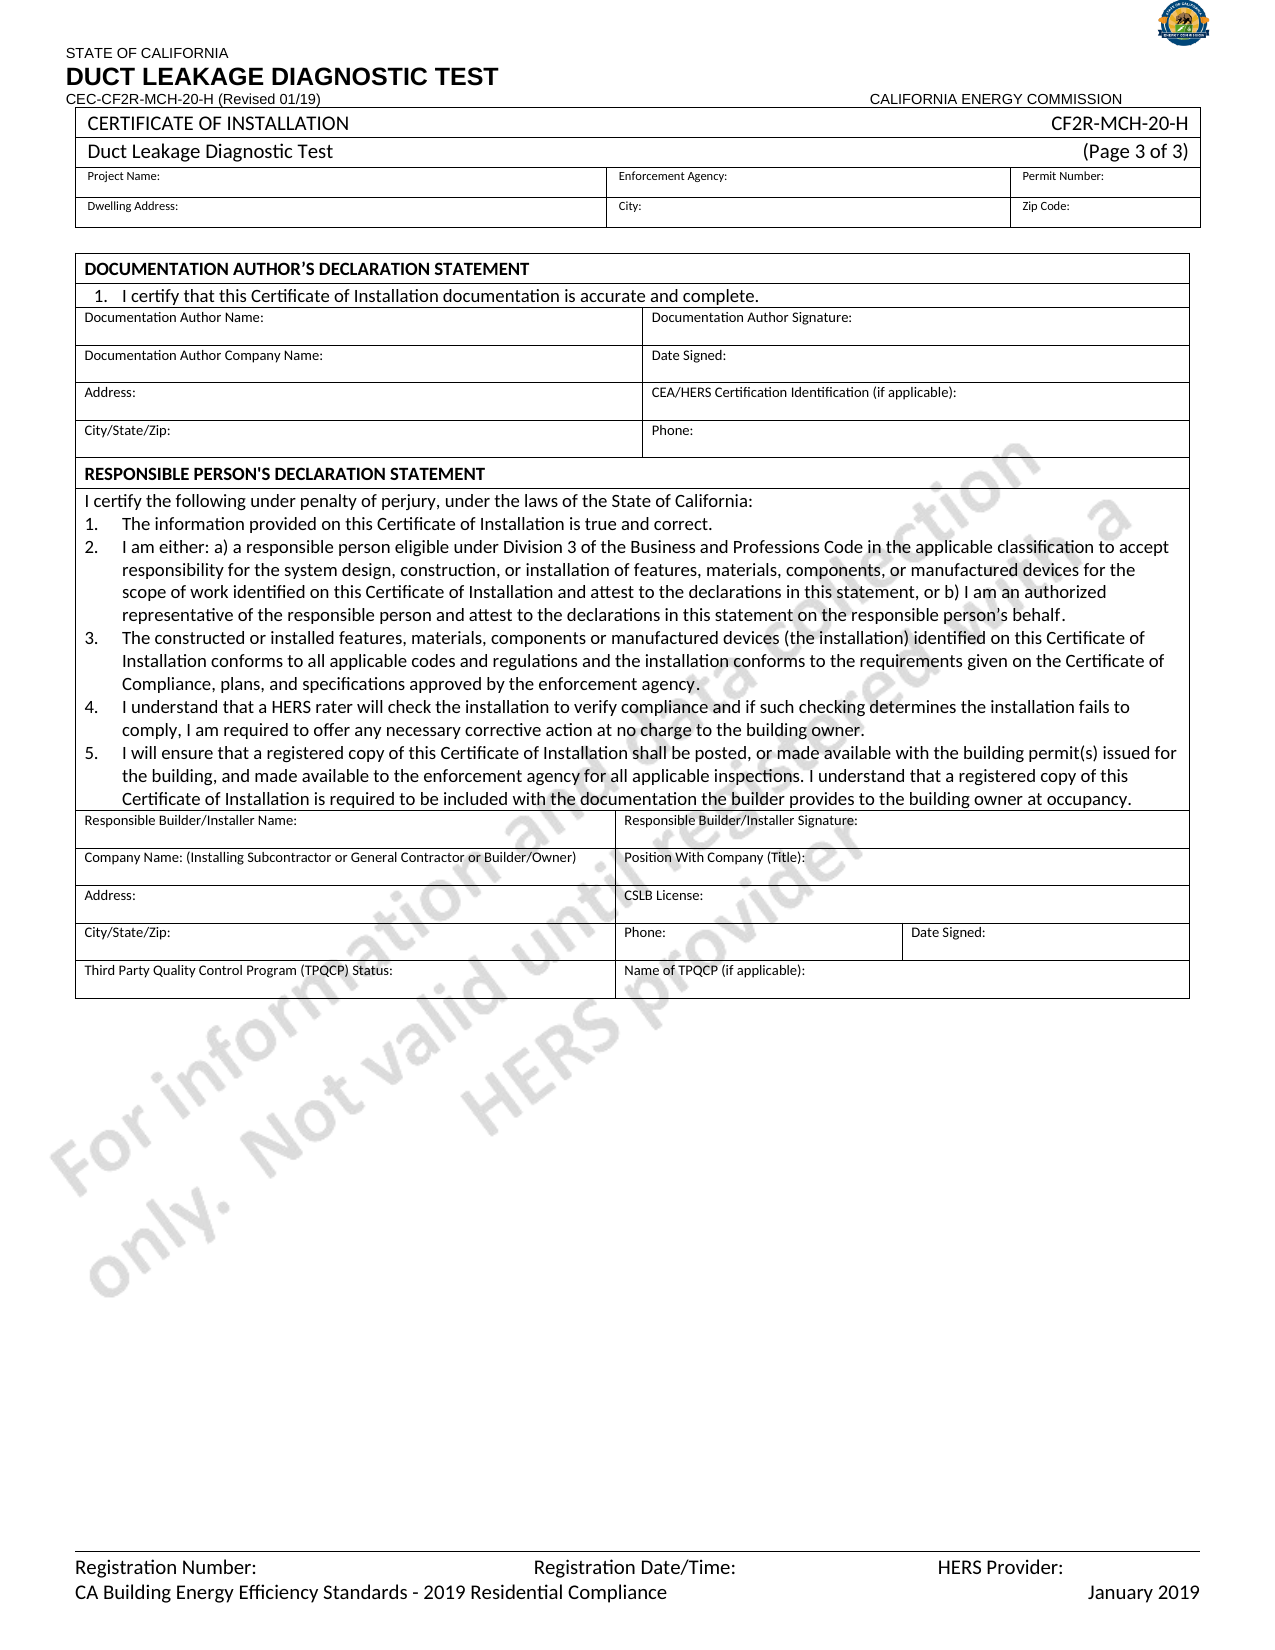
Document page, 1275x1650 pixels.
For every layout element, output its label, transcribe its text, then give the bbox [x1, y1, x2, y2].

picture [1157, 0, 1210, 46]
table_cell CSLB License: [616, 886, 1189, 922]
table_cell Date Signed: [903, 924, 1189, 960]
table_cell Name of TPQCP (if applicable): [616, 961, 1189, 997]
table_cell Documentation Author Signature: [643, 308, 1189, 345]
table_cell Documentation Author Name: [76, 308, 642, 345]
table_cell City/State/Zip: [76, 421, 642, 457]
table_header DOCUMENTATION AUTHOR’S DECLARATION STATEMENT [76, 254, 1189, 283]
table_cell Phone: [643, 421, 1189, 457]
table_cell I certify that this Certificate of Installation documentation is accurate and complete. [76, 284, 1189, 307]
table_cell Phone: [616, 924, 902, 960]
table_cell City/State/Zip: [76, 924, 615, 960]
table_cell Address: [76, 886, 615, 922]
table_cell Responsible Person's Declaration statement [76, 458, 1189, 488]
table_cell Date Signed: [643, 346, 1189, 382]
table_cell Responsible Builder/Installer Signature: [616, 811, 1189, 847]
table_cell Address: [76, 383, 642, 420]
table_cell CEA/HERS Certification Identification (if applicable): [643, 383, 1189, 420]
table_cell I certify the following under penalty of perjury, under the laws of the State of California: The information provided on this Certificate of Installation is true and correct. I am either: a) a responsible person eligible under Division 3 of the Business and Professions Code in the applicable classification to accept responsibility for the system design, construction, or installation of features, materials, components, or manufactured devices for the scope of work identified on this Certificate of Installation and attest to the declarations in this statement, or b) I am an authorized representative of the responsible person and attest to the declarations in this statement on the responsible person’s behalf. The constructed or installed features, materials, components or manufactured devices (the installation) identified on this Certificate of Installation conforms to all applicable codes and regulations and the installation conforms to the requirements given on the Certificate of Compliance, plans, and specifications approved by the enforcement agency. I understand that a HERS rater will check the installation to verify compliance and if such checking determines the installation fails to comply, I am required to offer any necessary corrective action at no charge to the building owner. I will ensure that a registered copy of this Certificate of Installation shall be posted, or made available with the building permit(s) issued for the building, and made available to the enforcement agency for all applicable inspections. I understand that a registered copy of this Certificate of Installation is required to be included with the documentation the builder provides to the building owner at occupancy. [76, 489, 1189, 810]
table_cell Position With Company (Title): [616, 849, 1189, 885]
table_cell Company Name: (Installing Subcontractor or General Contractor or Builder/Owner) [76, 849, 615, 885]
table_cell Responsible Builder/Installer Name: [76, 811, 615, 847]
table_cell Third Party Quality Control Program (TPQCP) Status: [76, 961, 615, 997]
table_cell Documentation Author Company Name: [76, 346, 642, 382]
